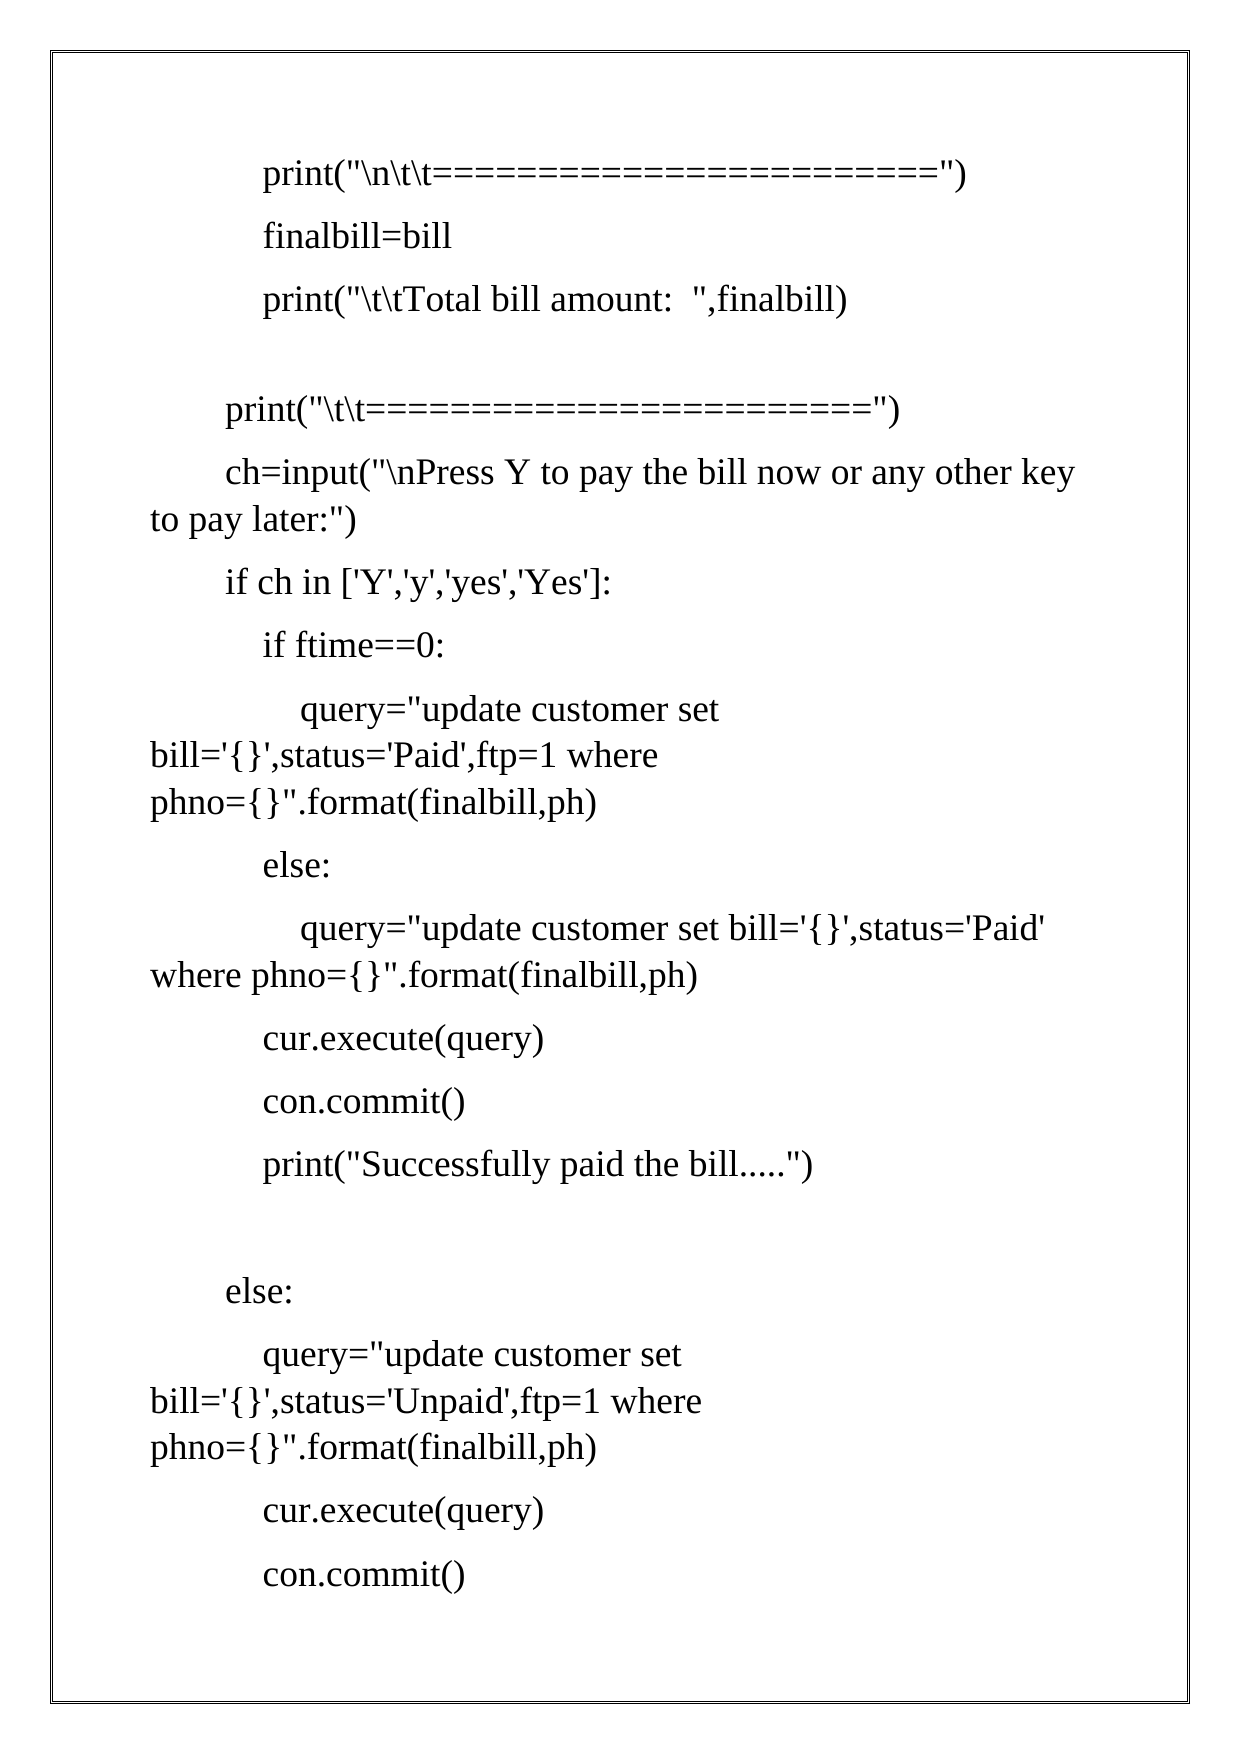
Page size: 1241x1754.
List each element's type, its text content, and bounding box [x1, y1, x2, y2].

text cur.execute(query) [150, 1015, 1090, 1058]
text print("\n\t\t========================") [150, 150, 1090, 193]
text else: [150, 842, 1090, 886]
text query="update customer set bill='{}',status='Paid',ftp=1 where phno={}".format(finalbill,ph) [150, 686, 1090, 822]
text con.commit() [150, 1551, 1090, 1594]
text query="update customer set bill='{}',status='Unpaid',ftp=1 where phno={}".format(finalbill,ph) [150, 1332, 1090, 1468]
text else: [150, 1268, 1090, 1311]
text con.commit() [150, 1079, 1090, 1122]
text cur.execute(query) [150, 1488, 1090, 1531]
text print("\t\tTotal bill amount: ",finalbill) [150, 276, 1090, 319]
text print("Successfully paid the bill.....") [150, 1142, 1090, 1185]
text query="update customer set bill='{}',status='Paid' where phno={}".format(finalbill,ph) [150, 906, 1090, 995]
text if ftime==0: [150, 623, 1090, 666]
text if ch in ['Y','y','yes','Yes']: [150, 559, 1090, 603]
text ch=input("\nPress Y to pay the bill now or any other key to pay later:") [150, 450, 1090, 539]
text print("\t\t========================") [150, 387, 1090, 430]
text finalbill=bill [150, 213, 1090, 256]
